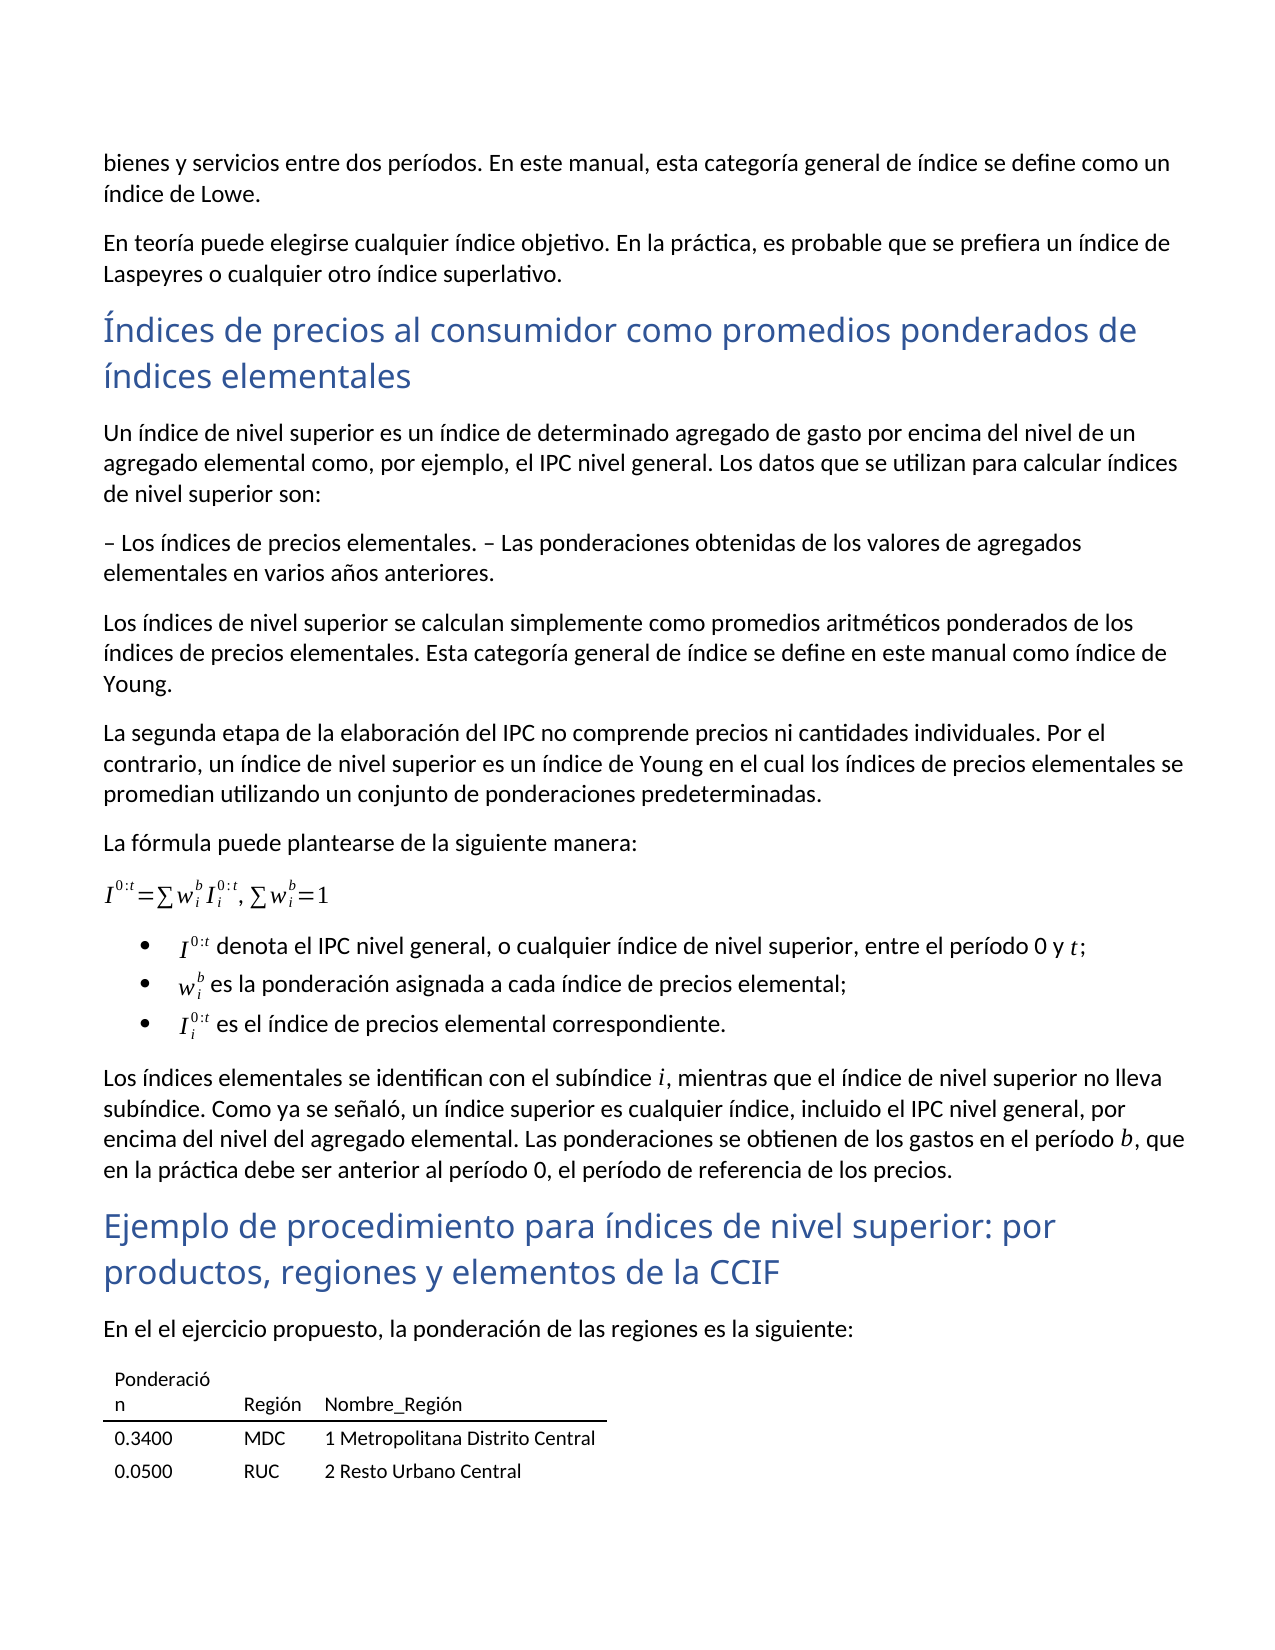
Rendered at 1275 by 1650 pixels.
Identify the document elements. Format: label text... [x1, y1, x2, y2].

subtitle Ejemplo de procedimiento para índices de nivel superior: por productos, regiones y elementos de la CCIF [103, 1203, 1200, 1294]
table_cell RUC [232, 1455, 313, 1488]
text La segunda etapa de la elaboración del IPC no comprende precios ni cantidades individuales. Por el contrario, un índice de nivel superior es un índice de Young en el cual los índices de precios elementales se promedian utilizando un conjunto de ponderaciones predeterminadas. [103, 717, 1200, 809]
text – Los índices de precios elementales. – Las ponderaciones obtenidas de los valores de agregados elementales en varios años anteriores. [103, 527, 1200, 588]
text En teoría puede elegirse cualquier índice objetivo. En la práctica, es probable que se prefiera un índice de Laspeyres o cualquier otro índice superlativo. [103, 227, 1200, 288]
table_cell 1 Metropolitana Distrito Central [313, 1422, 607, 1455]
text La fórmula puede plantearse de la siguiente manera: [103, 827, 1200, 858]
list es el índice de precios elemental correspondiente. [141, 1008, 1200, 1043]
table_header Región [232, 1362, 313, 1420]
table_cell 0.0500 [103, 1455, 232, 1488]
text En el el ejercicio propuesto, la ponderación de las regiones es la siguiente: [103, 1313, 1200, 1343]
text Los índices de nivel superior se calculan simplemente como promedios aritméticos ponderados de los índices de precios elementales. Esta categoría general de índice se define en este manual como índice de Young. [103, 607, 1200, 698]
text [103, 148, 1200, 209]
table_header Ponderación [103, 1362, 232, 1420]
subtitle Índices de precios al consumidor como promedios ponderados de índices elementales [103, 307, 1200, 398]
table_header Nombre_Región [313, 1362, 607, 1420]
table_cell 0.3400 [103, 1422, 232, 1455]
table_cell 2 Resto Urbano Central [313, 1455, 607, 1488]
list denota el IPC nivel general, o cualquier índice de nivel superior, entre el período 0 y ; [141, 930, 1200, 964]
text Los índices elementales se identifican con el subíndice , mientras que el índice de nivel superior no lleva subíndice. Como ya se señaló, un índice superior es cualquier índice, incluido el IPC nivel general, por encima del nivel del agregado elemental. Las ponderaciones se obtienen de los gastos en el período , que en la práctica debe ser anterior al período 0, el período de referencia de los precios. [103, 1062, 1200, 1184]
text , [103, 877, 1200, 912]
text Un índice de nivel superior es un índice de determinado agregado de gasto por encima del nivel de un agregado elemental como, por ejemplo, el IPC nivel general. Los datos que se utilizan para calcular índices de nivel superior son: [103, 417, 1200, 508]
list es la ponderación asignada a cada índice de precios elemental; [141, 968, 1200, 1004]
table_cell MDC [232, 1422, 313, 1455]
